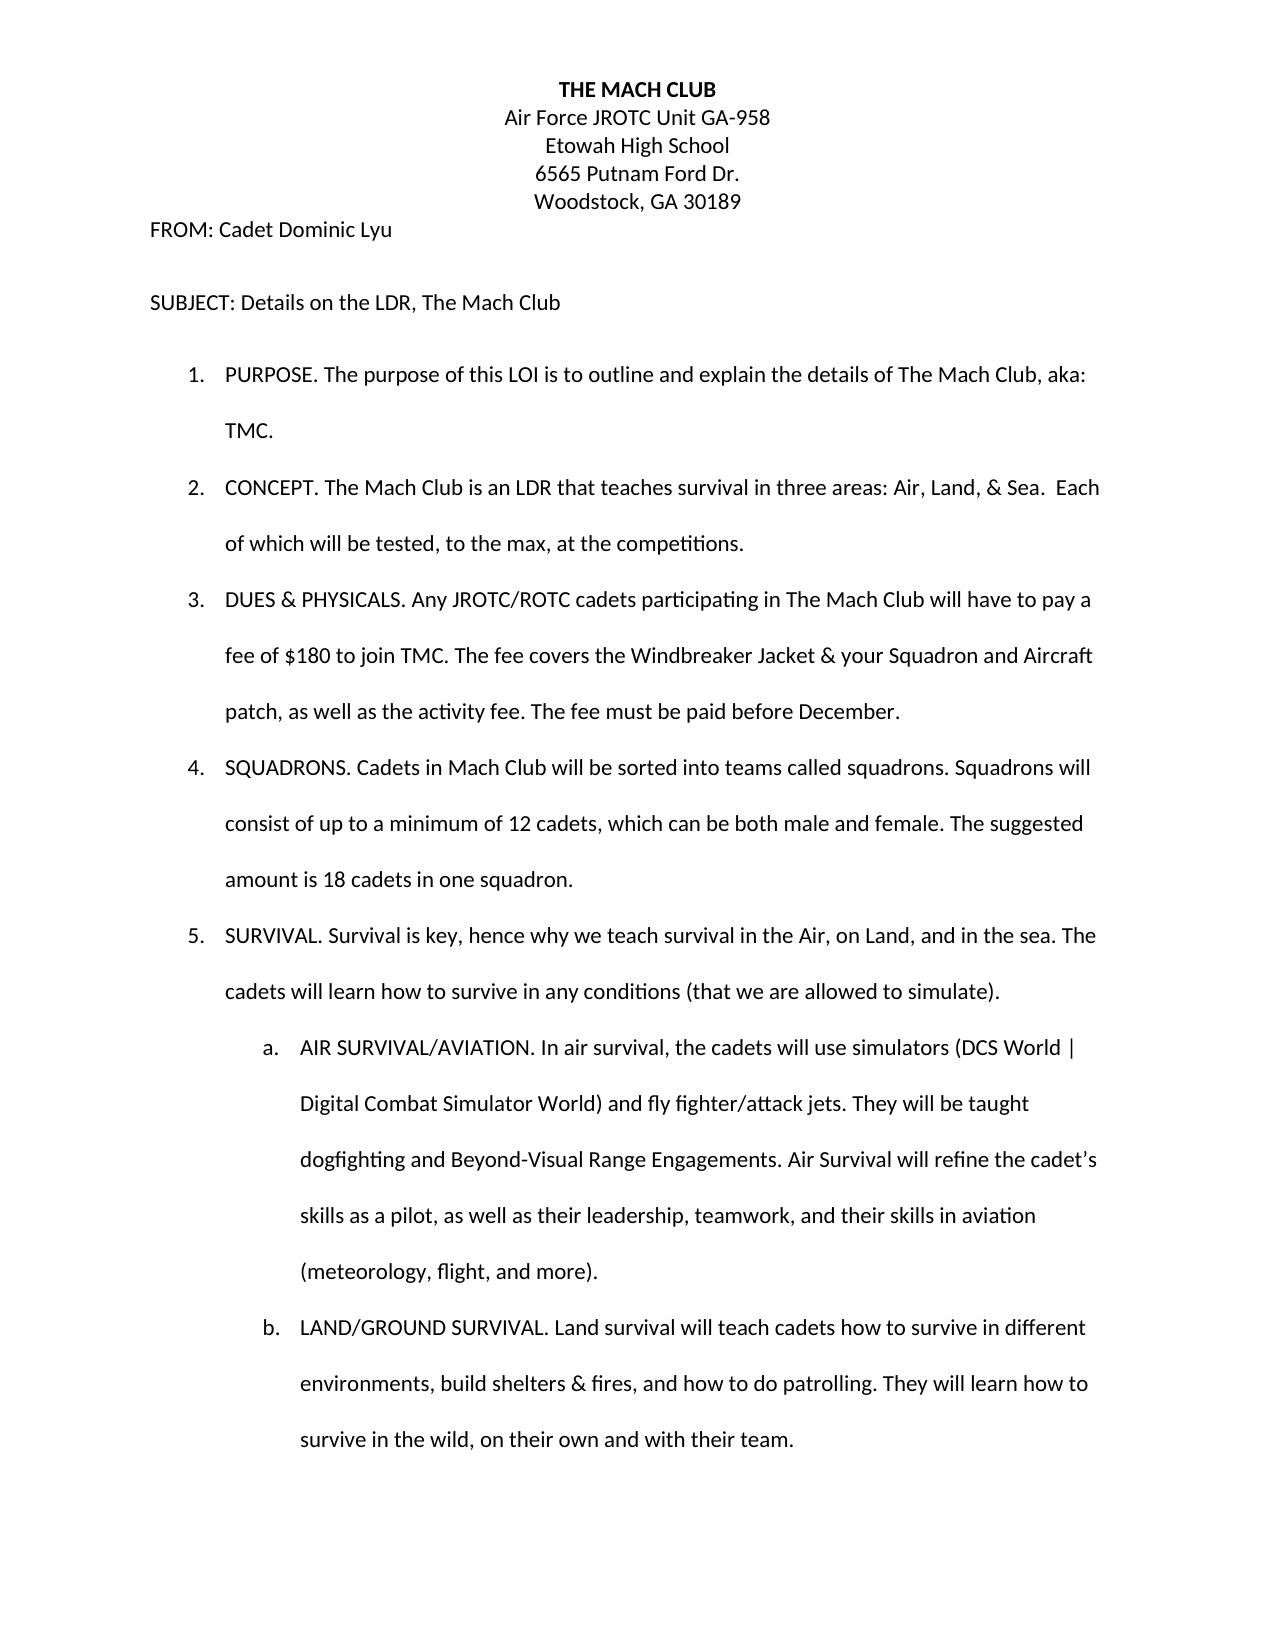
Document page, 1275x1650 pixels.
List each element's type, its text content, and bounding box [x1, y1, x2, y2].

list SURVIVAL. Survival is key, hence why we teach survival in the Air, on Land, and in the sea. The cadets will learn how to survive in any conditions (that we are allowed to simulate). [187, 921, 1125, 1005]
list PURPOSE. The purpose of this LOI is to outline and explain the details of The Mach Club, aka: TMC. [187, 361, 1125, 444]
list LAND/GROUND SURVIVAL. Land survival will teach cadets how to survive in different environments, build shelters & fires, and how to do patrolling. They will learn how to survive in the wild, on their own and with their team. [262, 1313, 1125, 1453]
text SUBJECT: Details on the LDR, The Mach Club [150, 288, 1125, 316]
text FROM: Cadet Dominic Lyu [150, 215, 1125, 243]
list DUES & PHYSICALS. Any JROTC/ROTC cadets participating in The Mach Club will have to pay a fee of $180 to join TMC. The fee covers the Windbreaker Jacket & your Squadron and Aircraft patch, as well as the activity fee. The fee must be paid before December. [187, 585, 1125, 725]
list CONCEPT. The Mach Club is an LDR that teaches survival in three areas: Air, Land, & Sea. Each of which will be tested, to the max, at the competitions. [187, 473, 1125, 557]
list SQUADRONS. Cadets in Mach Club will be sorted into teams called squadrons. Squadrons will consist of up to a minimum of 12 cadets, which can be both male and female. The suggested amount is 18 cadets in one squadron. [187, 753, 1125, 893]
list AIR SURVIVAL/AVIATION. In air survival, the cadets will use simulators (DCS World | Digital Combat Simulator World) and fly fighter/attack jets. They will be taught dogfighting and Beyond-Visual Range Engagements. Air Survival will refine the cadet’s skills as a pilot, as well as their leadership, teamwork, and their skills in aviation (meteorology, flight, and more). [262, 1033, 1125, 1285]
